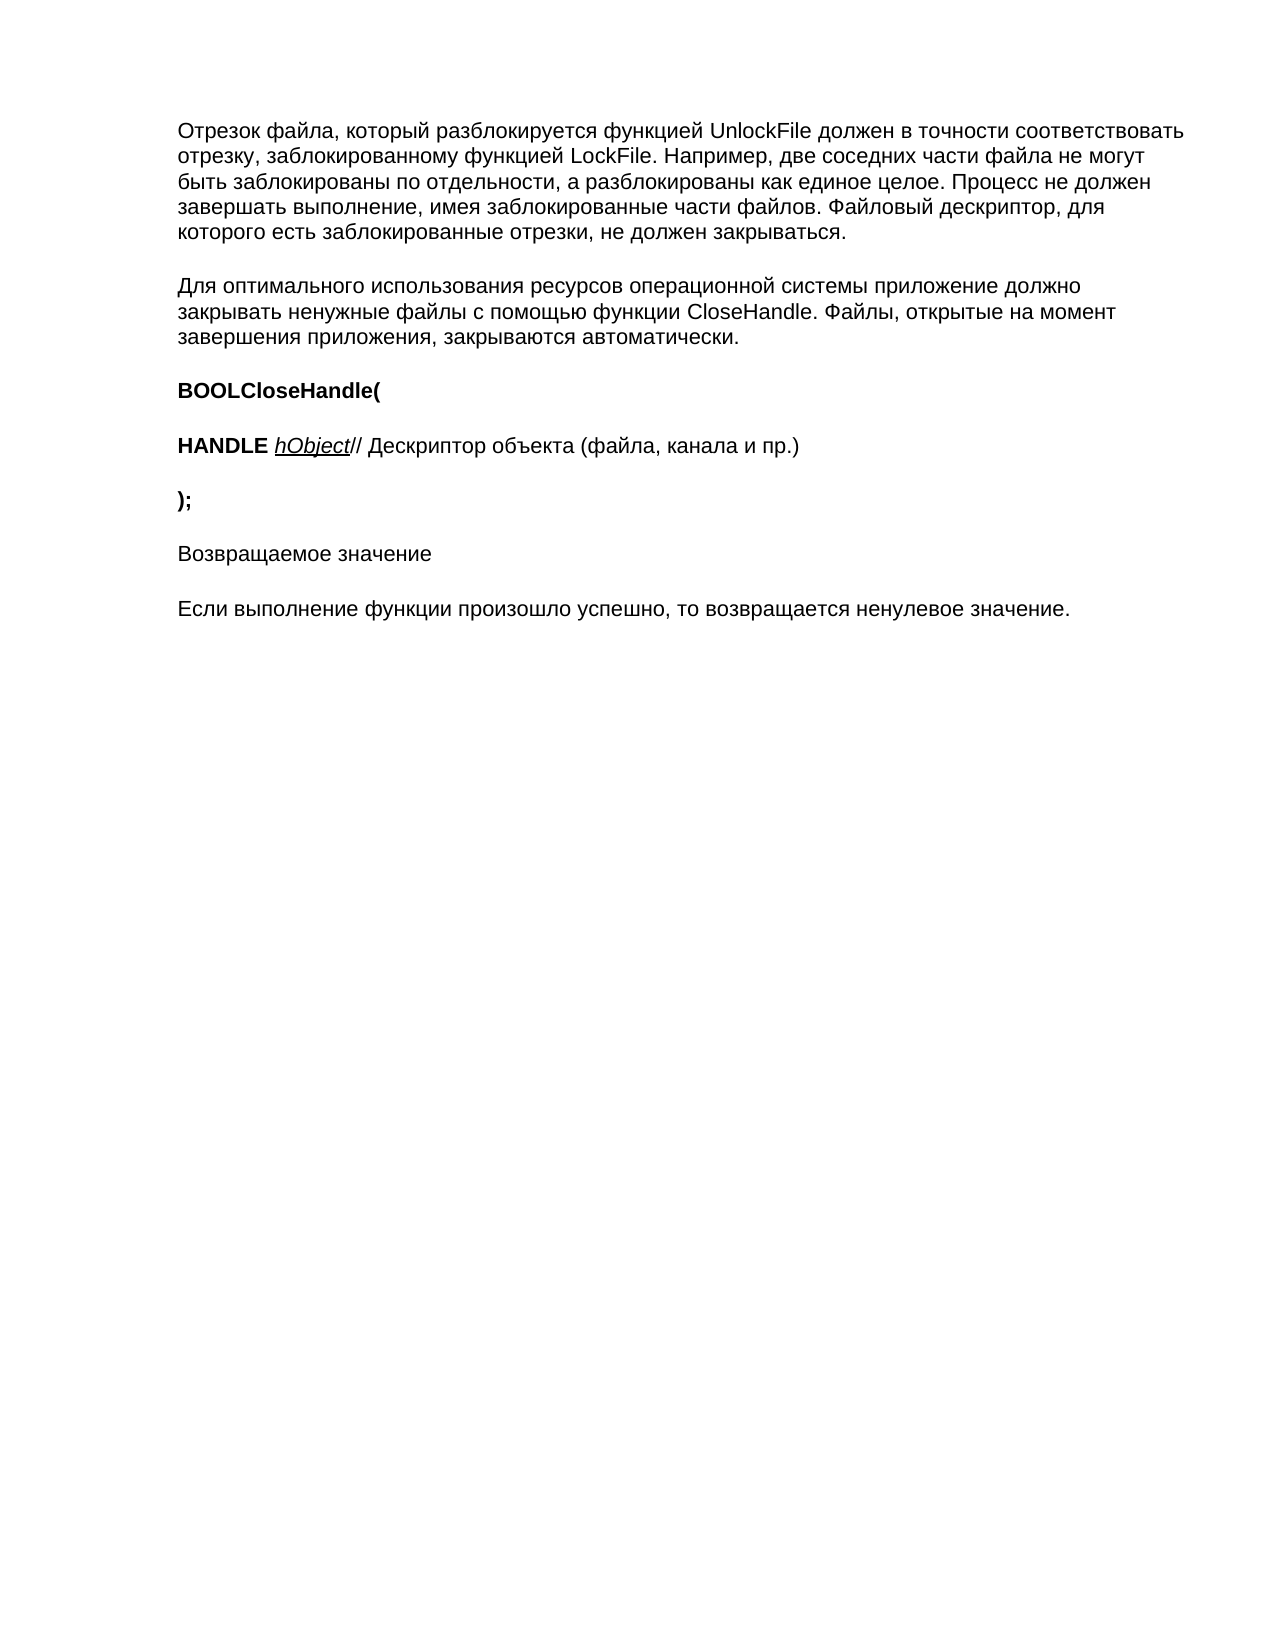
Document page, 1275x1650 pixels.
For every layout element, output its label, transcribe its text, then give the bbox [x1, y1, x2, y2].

text BOOLCloseHandle( [177, 378, 1186, 403]
text Если выполнение функции произошло успешно, то возвращается ненулевое значение. [177, 596, 1186, 621]
text Отрезок файла, который разблокируется функцией UnlockFile должен в точности соответствовать отрезку, заблокированному функцией LockFile. Например, две соседних части файла не могут быть заблокированы по отдельности, а разблокированы как единое целое. Процесс не должен завершать выполнение, имея заблокированные части файлов. Файловый дескриптор, для которого есть заблокированные отрезки, не должен закрываться. [177, 118, 1186, 244]
text HANDLE hObject// Дескриптор объекта (файла, канала и пр.) [177, 432, 1186, 458]
text Для оптимального использования ресурсов операционной системы приложение должно закрывать ненужные файлы с помощью функции CloseHandle. Файлы, открытые на момент завершения приложения, закрываются автоматически. [177, 273, 1186, 349]
text ); [177, 487, 1186, 512]
text Возвращаемое значение [177, 541, 1186, 566]
